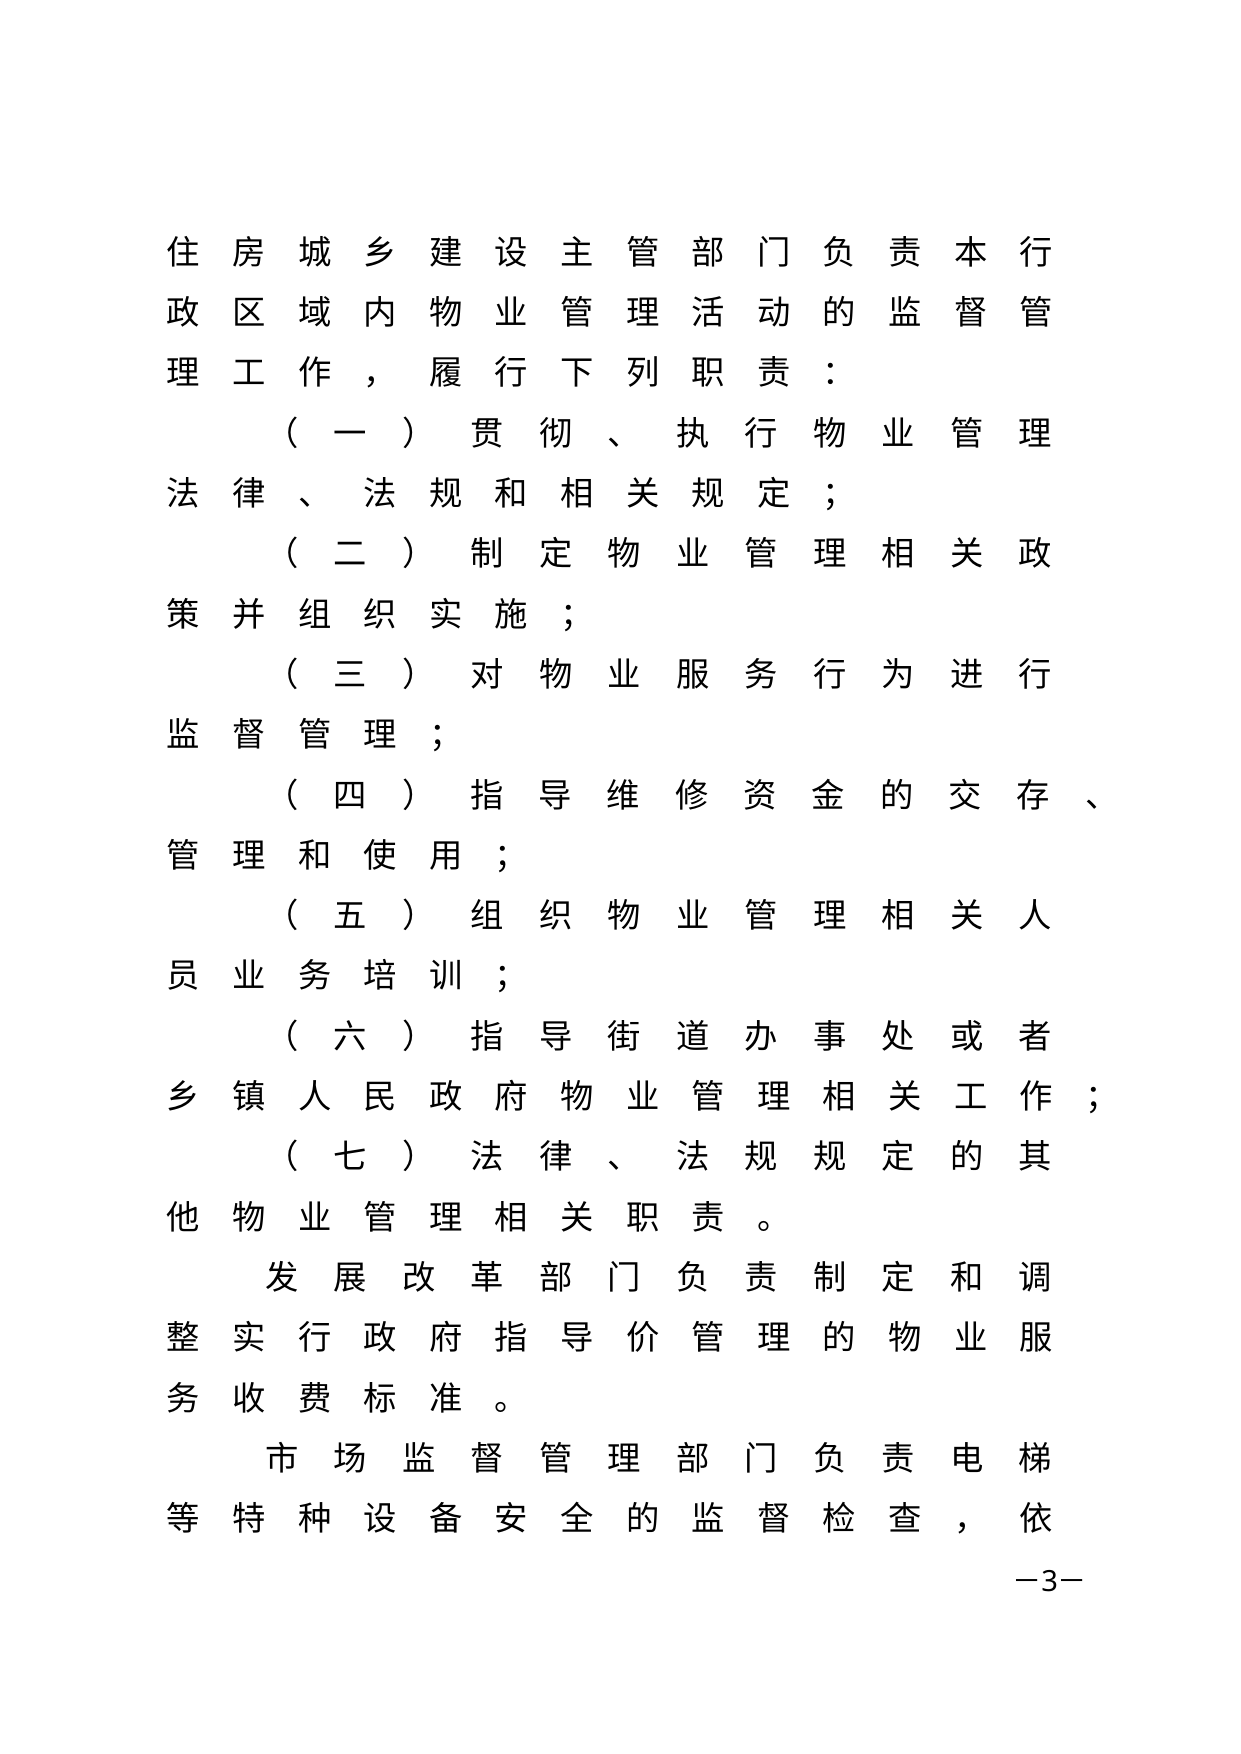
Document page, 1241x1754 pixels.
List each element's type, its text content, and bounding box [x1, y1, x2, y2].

text （三）对物业服务行为进行监督管理； [167, 642, 1085, 762]
text （六）指导街道办事处或者乡镇人民政府物业管理相关工作； [167, 1003, 1085, 1124]
text （一）贯彻、执行物业管理法律、法规和相关规定； [167, 400, 1085, 521]
text 市场监督管理部门负责电梯等特种设备安全的监督检查，依法查处物业服务人违规收费等工作。 [167, 1426, 1085, 1546]
text （七）法律、法规规定的其他物业管理相关职责。 [167, 1124, 1085, 1245]
text 第四条 县级以上人民政府住房城乡建设主管部门负责本行政区域内物业管理活动的监督管理工作，履行下列职责： [167, 219, 1085, 400]
text （四）指导维修资金的交存、管理和使用； [167, 762, 1085, 883]
text 发展改革部门负责制定和调整实行政府指导价管理的物业服务收费标准。 [167, 1245, 1085, 1426]
text （五）组织物业管理相关人员业务培训； [167, 883, 1085, 1003]
text （二）制定物业管理相关政策并组织实施； [167, 521, 1085, 642]
